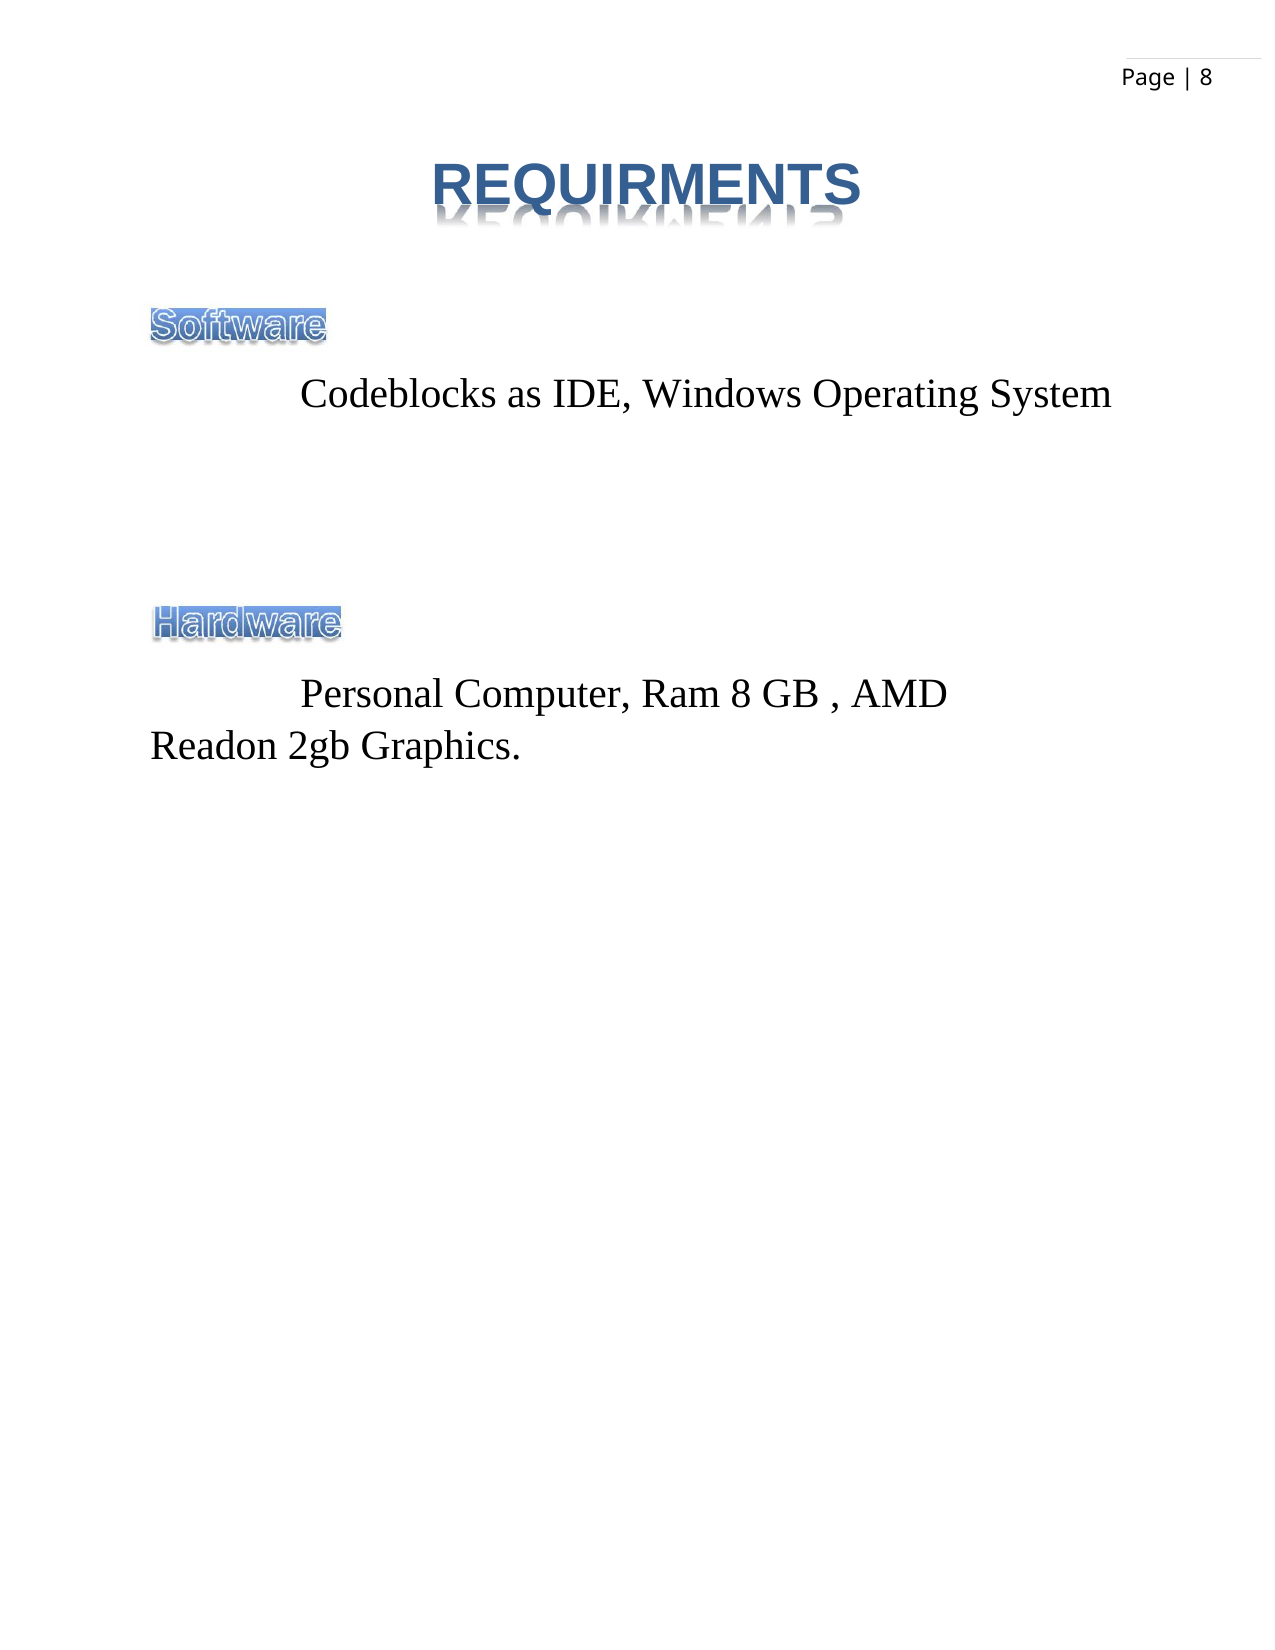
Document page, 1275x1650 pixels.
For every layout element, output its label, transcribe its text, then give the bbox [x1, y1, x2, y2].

picture [400, 203, 914, 255]
text REQUIRMENTS [431, 149, 1212, 216]
picture [116, 279, 388, 391]
picture [116, 576, 375, 688]
text Personal Computer, Ram 8 GB , AMD Readon 2gb Graphics. [150, 668, 1085, 768]
text Codeblocks as IDE, Windows Operating System [300, 369, 1212, 417]
picture [1126, 58, 1262, 113]
text Page | 8 [150, 61, 1212, 92]
